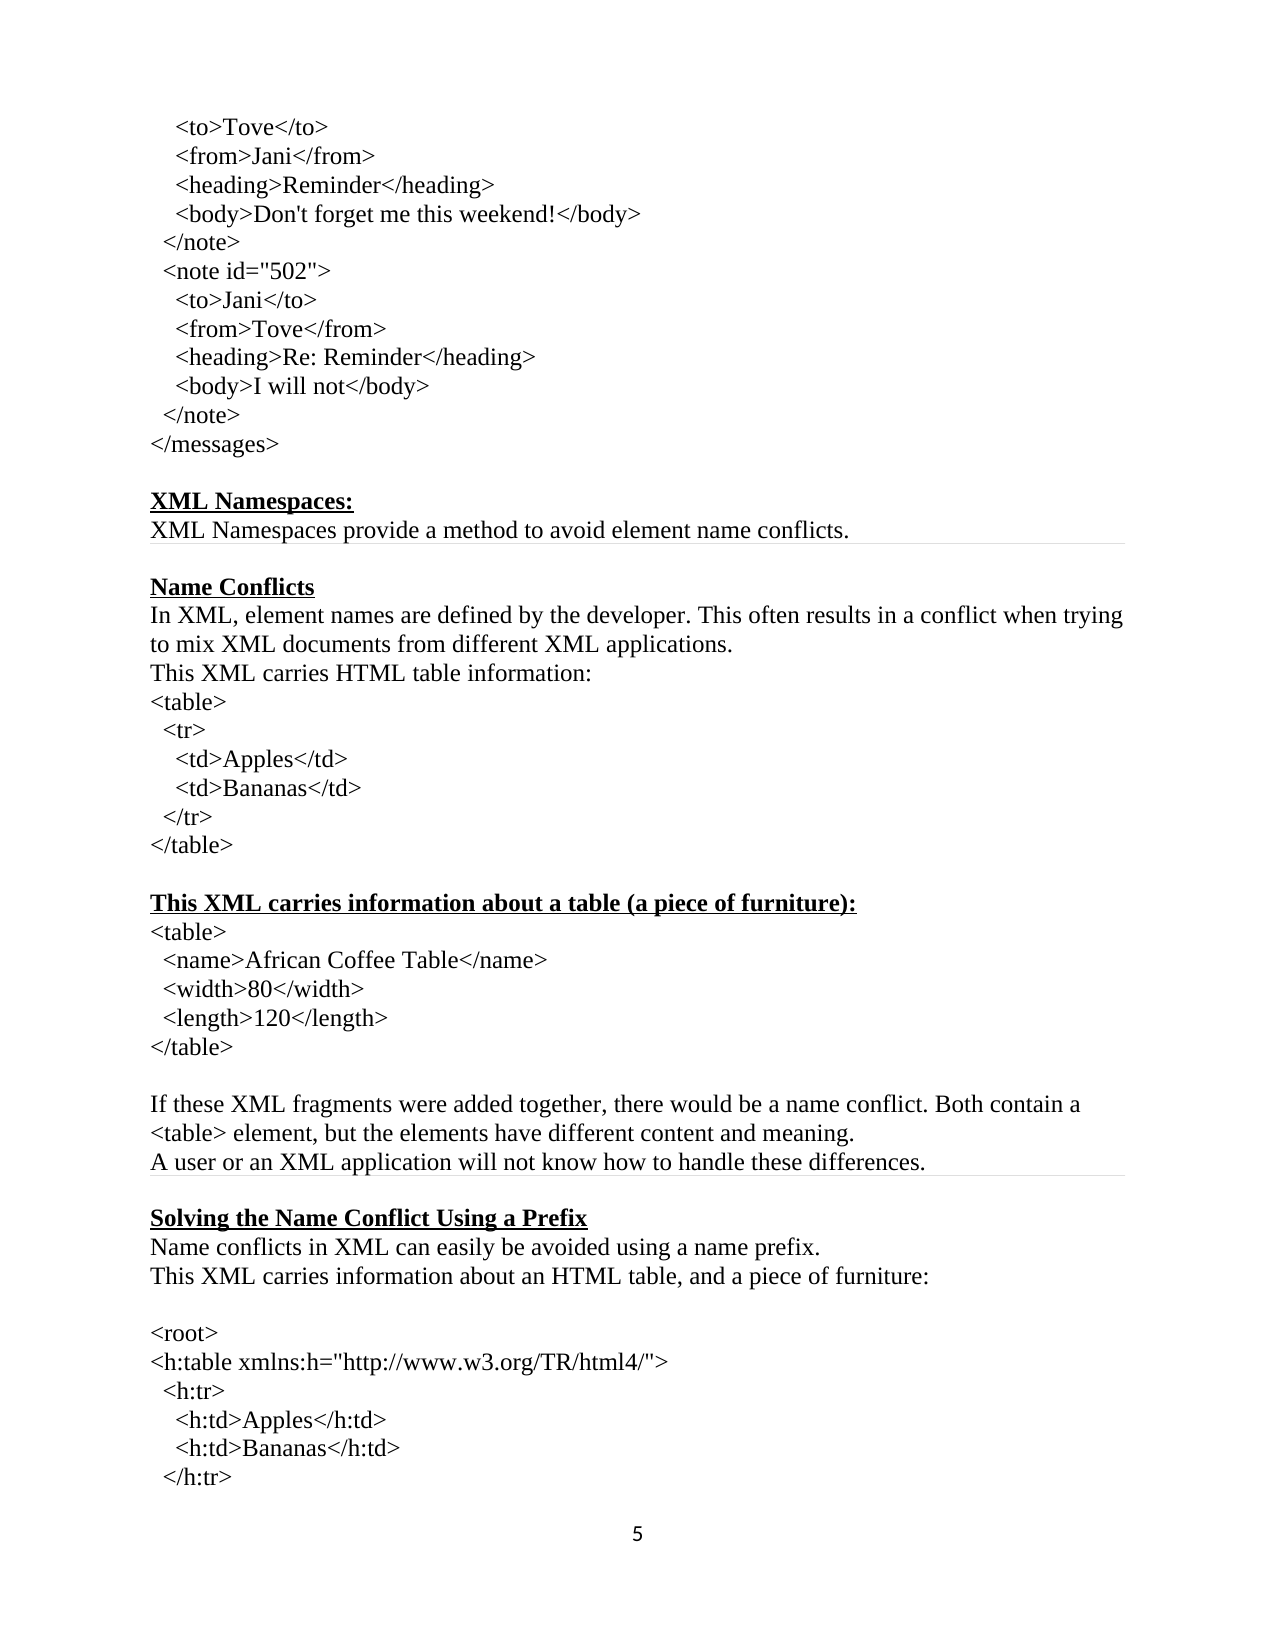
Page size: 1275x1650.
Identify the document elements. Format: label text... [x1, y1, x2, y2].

text This XML carries information about an HTML table, and a piece of furniture: [150, 1261, 1125, 1290]
text <root> [150, 1318, 1125, 1347]
text <h:tr> [150, 1376, 1125, 1405]
text Name Conflicts [150, 572, 1125, 601]
text XML Namespaces: [150, 486, 1125, 515]
text <h:table xmlns:h="http://www.w3.org/TR/html4/"> [150, 1347, 1125, 1376]
text </note> [150, 227, 1125, 256]
text Solving the Name Conflict Using a Prefix [150, 1203, 1125, 1232]
text <note id="502"> [150, 256, 1125, 285]
text <from>Tove</from> [150, 314, 1125, 342]
text <heading>Reminder</heading> [150, 170, 1125, 199]
text This XML carries information about a table (a piece of furniture): [150, 888, 1125, 917]
text <table> <tr> <td>Apples</td> <td>Bananas</td> </tr> </table> [150, 687, 1125, 859]
text </note> [150, 400, 1125, 429]
text <h:td>Apples</h:td> [150, 1405, 1125, 1433]
text <body>I will not</body> [150, 371, 1125, 400]
text In XML, element names are defined by the developer. This often results in a conflict when trying to mix XML documents from different XML applications. [150, 601, 1125, 658]
text <to>Jani</to> [150, 285, 1125, 314]
text <table> <name>African Coffee Table</name> <width>80</width> <length>120</length> </table> [150, 917, 1125, 1061]
text This XML carries HTML table information: [150, 658, 1125, 687]
text <heading>Re: Reminder</heading> [150, 342, 1125, 371]
text Name conflicts in XML can easily be avoided using a name prefix. [150, 1232, 1125, 1261]
text <body>Don't forget me this weekend!</body> [150, 199, 1125, 227]
text </messages> [150, 429, 1125, 457]
text </h:tr> [150, 1462, 1125, 1491]
text XML Namespaces provide a method to avoid element name conflicts. [150, 515, 1125, 543]
text <from>Jani</from> [150, 141, 1125, 170]
text <h:td>Bananas</h:td> [150, 1433, 1125, 1462]
text If these XML fragments were added together, there would be a name conflict. Both contain a <table> element, but the elements have different content and meaning. [150, 1089, 1125, 1147]
text A user or an XML application will not know how to handle these differences. [150, 1147, 1125, 1175]
text <to>Tove</to> [150, 112, 1125, 141]
